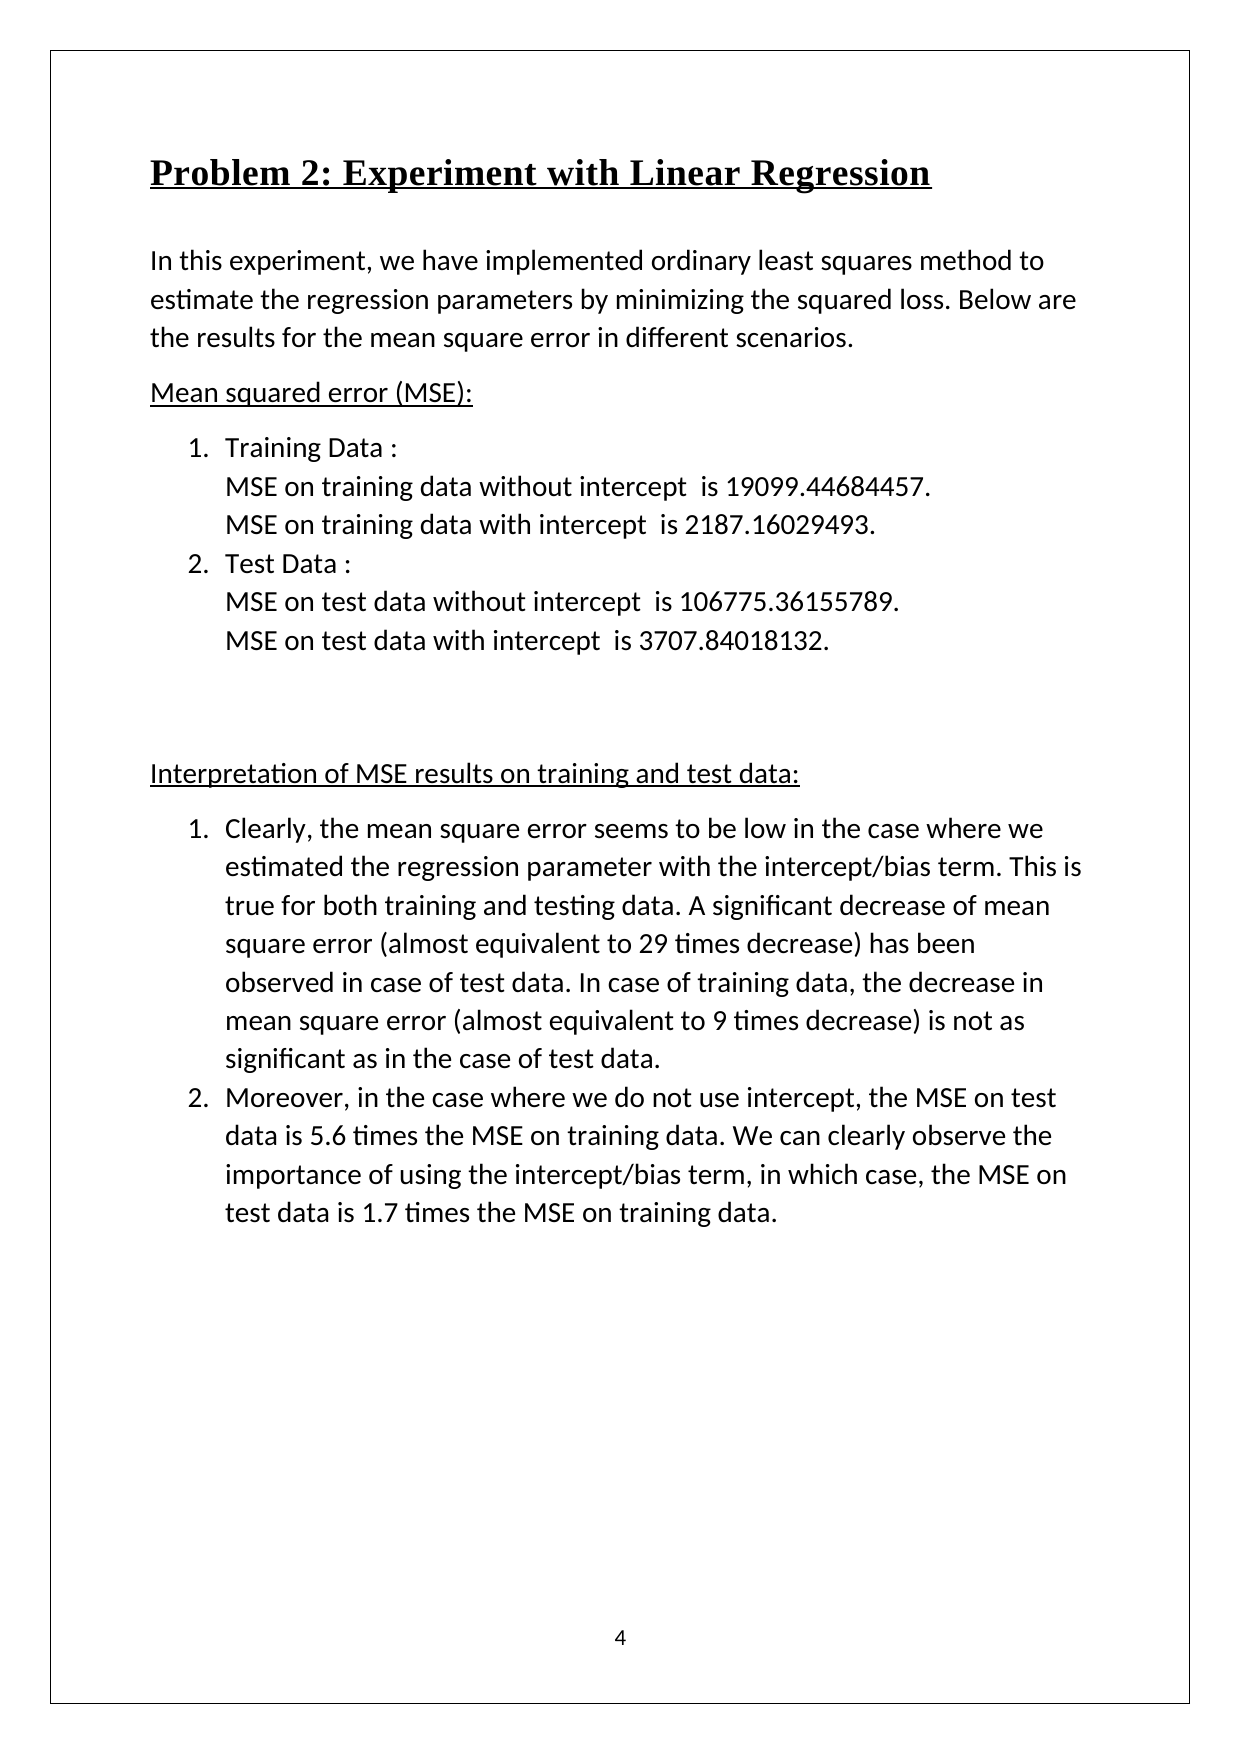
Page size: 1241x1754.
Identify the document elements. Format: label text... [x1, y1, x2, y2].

list Moreover, in the case where we do not use intercept, the MSE on test data is 5.6 times the MSE on training data. We can clearly observe the importance of using the intercept/bias term, in which case, the MSE on test data is 1.7 times the MSE on training data. [187, 1079, 1090, 1230]
list Training Data : [187, 429, 1090, 465]
list Test Data : MSE on test data without intercept is 106775.36155789. MSE on test data with intercept is 3707.84018132. [187, 545, 1090, 657]
list MSE on training data with intercept is 2187.16029493. [225, 506, 1090, 542]
text Interpretation of MSE results on training and test data: [150, 755, 1090, 790]
text Problem 2: Experiment with Linear Regression In this experiment, we have implemented ordinary least squares method to estimate the regression parameters by minimizing the squared loss. Below are the results for the mean square error in different scenarios. [150, 150, 1090, 355]
text Mean squared error (MSE): [150, 374, 1090, 410]
list Clearly, the mean square error seems to be low in the case where we estimated the regression parameter with the intercept/bias term. This is true for both training and testing data. A significant decrease of mean square error (almost equivalent to 29 times decrease) has been observed in case of test data. In case of training data, the decrease in mean square error (almost equivalent to 9 times decrease) is not as significant as in the case of test data. [187, 810, 1090, 1076]
list MSE on training data without intercept is 19099.44684457. [225, 468, 1090, 504]
